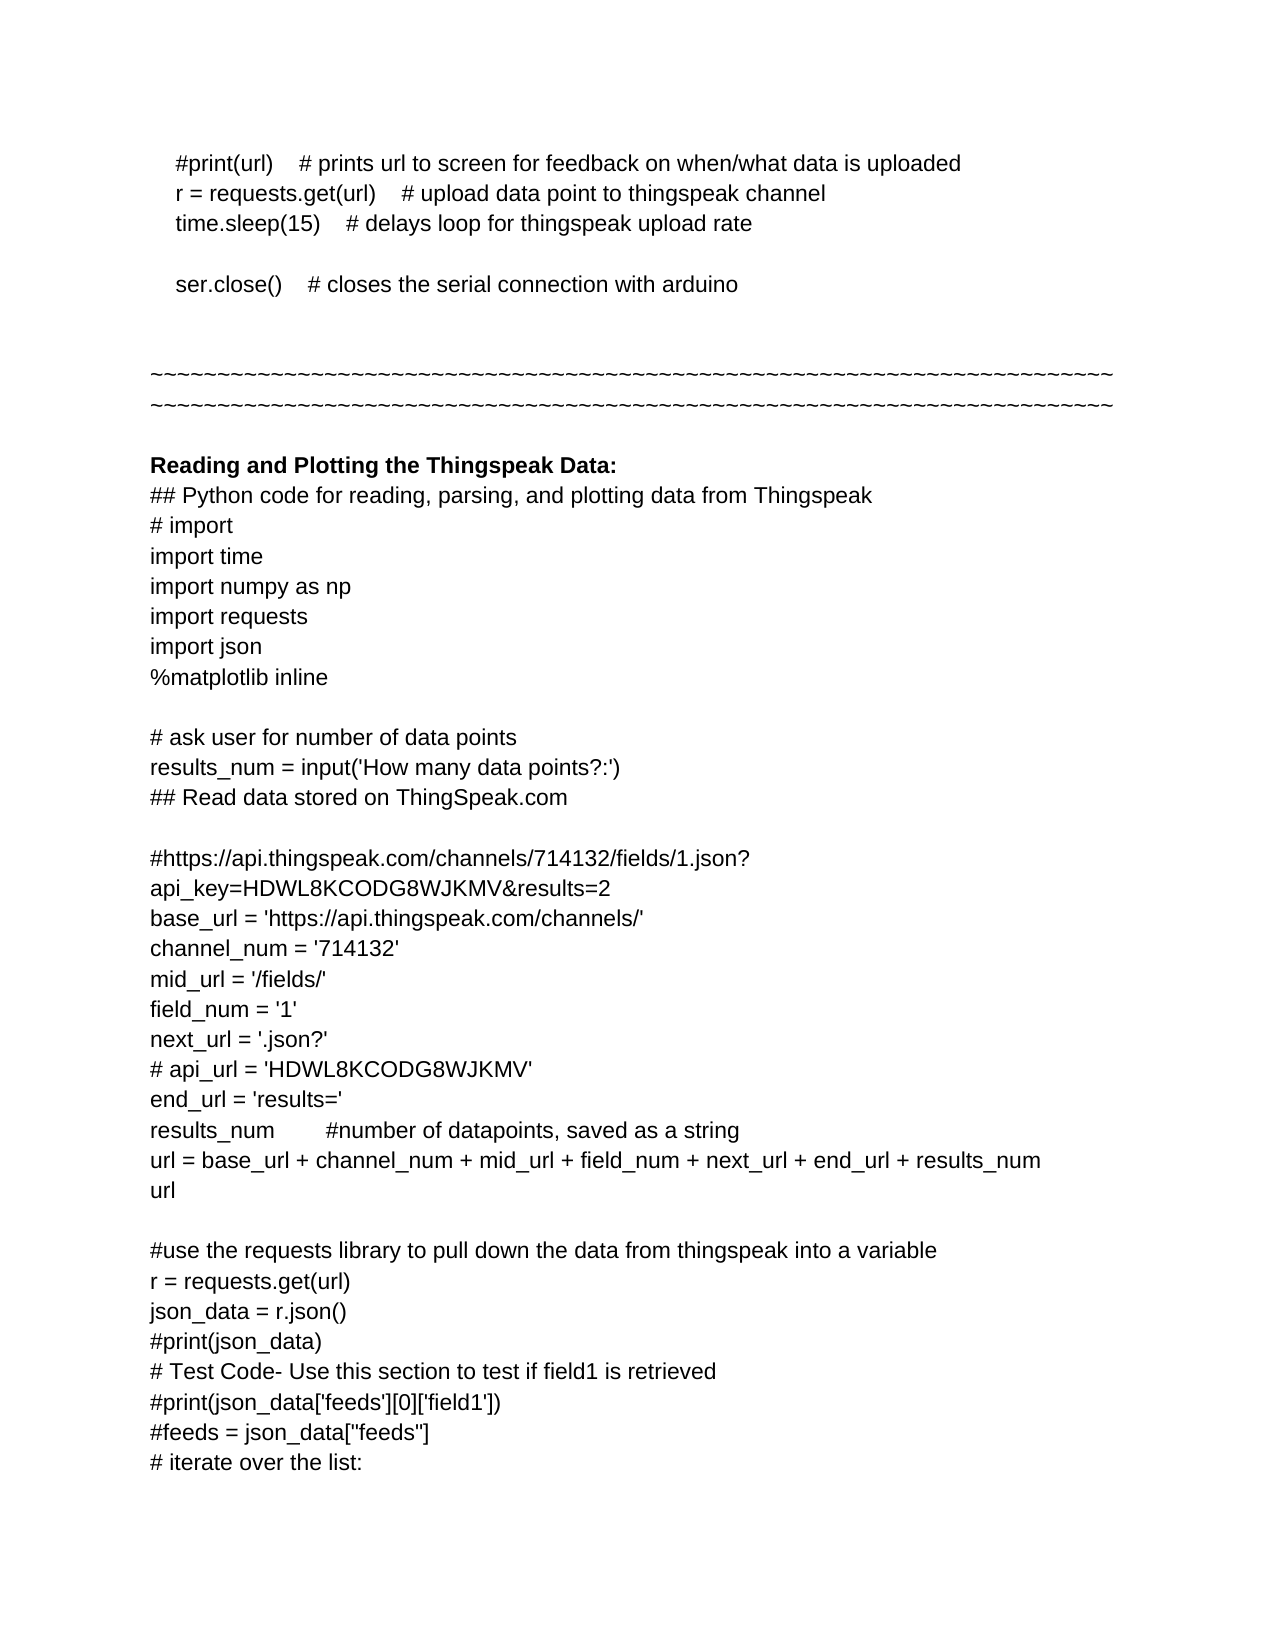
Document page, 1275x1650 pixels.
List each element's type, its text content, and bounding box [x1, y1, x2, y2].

text json_data = r.json() [150, 1298, 1125, 1324]
text #print(json_data['feeds'][0]['field1']) [150, 1388, 1125, 1415]
text url [150, 1177, 1125, 1203]
text r = requests.get(url) [150, 1268, 1125, 1294]
text channel_num = '714132' [150, 935, 1125, 962]
text #use the requests library to pull down the data from thingspeak into a variable [150, 1237, 1125, 1264]
text %matplotlib inline [150, 663, 1125, 690]
text next_url = '.json?' [150, 1026, 1125, 1052]
text r = requests.get(url) # upload data point to thingspeak channel [150, 180, 1125, 207]
text Reading and Plotting the Thingspeak Data: [150, 452, 1125, 478]
text results_num #number of datapoints, saved as a string [150, 1117, 1125, 1143]
text #feeds = json_data["feeds"] [150, 1419, 1125, 1445]
text # api_url = 'HDWL8KCODG8WJKMV' [150, 1056, 1125, 1083]
text field_num = '1' [150, 996, 1125, 1022]
text #print(url) # prints url to screen for feedback on when/what data is uploaded [150, 150, 1125, 176]
text import time [150, 543, 1125, 569]
text end_url = 'results=' [150, 1086, 1125, 1113]
text import json [150, 633, 1125, 660]
text # import [150, 512, 1125, 539]
text # iterate over the list: [150, 1449, 1125, 1475]
text ~~~~~~~~~~~~~~~~~~~~~~~~~~~~~~~~~~~~~~~~~~~~~~~~~~~~~~~~~~~~~~~~~~~~~~~~~~~~~~~~~~~~~~~~~~~~~~~~~~~~~~~~~~~~~~~~~~~~~~~~~~~~~~~~~~~~~~~~~~~~~~~~ [150, 361, 1125, 418]
text import requests [150, 603, 1125, 629]
text url = base_url + channel_num + mid_url + field_num + next_url + end_url + results_num [150, 1147, 1125, 1173]
text # Test Code- Use this section to test if field1 is retrieved [150, 1358, 1125, 1385]
text # ask user for number of data points [150, 724, 1125, 750]
text #https://api.thingspeak.com/channels/714132/fields/1.json?api_key=HDWL8KCODG8WJKMV&results=2 [150, 845, 1125, 901]
text import numpy as np [150, 573, 1125, 599]
text ## Python code for reading, parsing, and plotting data from Thingspeak [150, 482, 1125, 509]
text mid_url = '/fields/' [150, 966, 1125, 992]
text results_num = input('How many data points?:') [150, 754, 1125, 781]
text time.sleep(15) # delays loop for thingspeak upload rate [150, 210, 1125, 237]
text ## Read data stored on ThingSpeak.com [150, 784, 1125, 811]
text #print(json_data) [150, 1328, 1125, 1354]
text base_url = 'https://api.thingspeak.com/channels/' [150, 905, 1125, 932]
text ser.close() # closes the serial connection with arduino [150, 271, 1125, 297]
